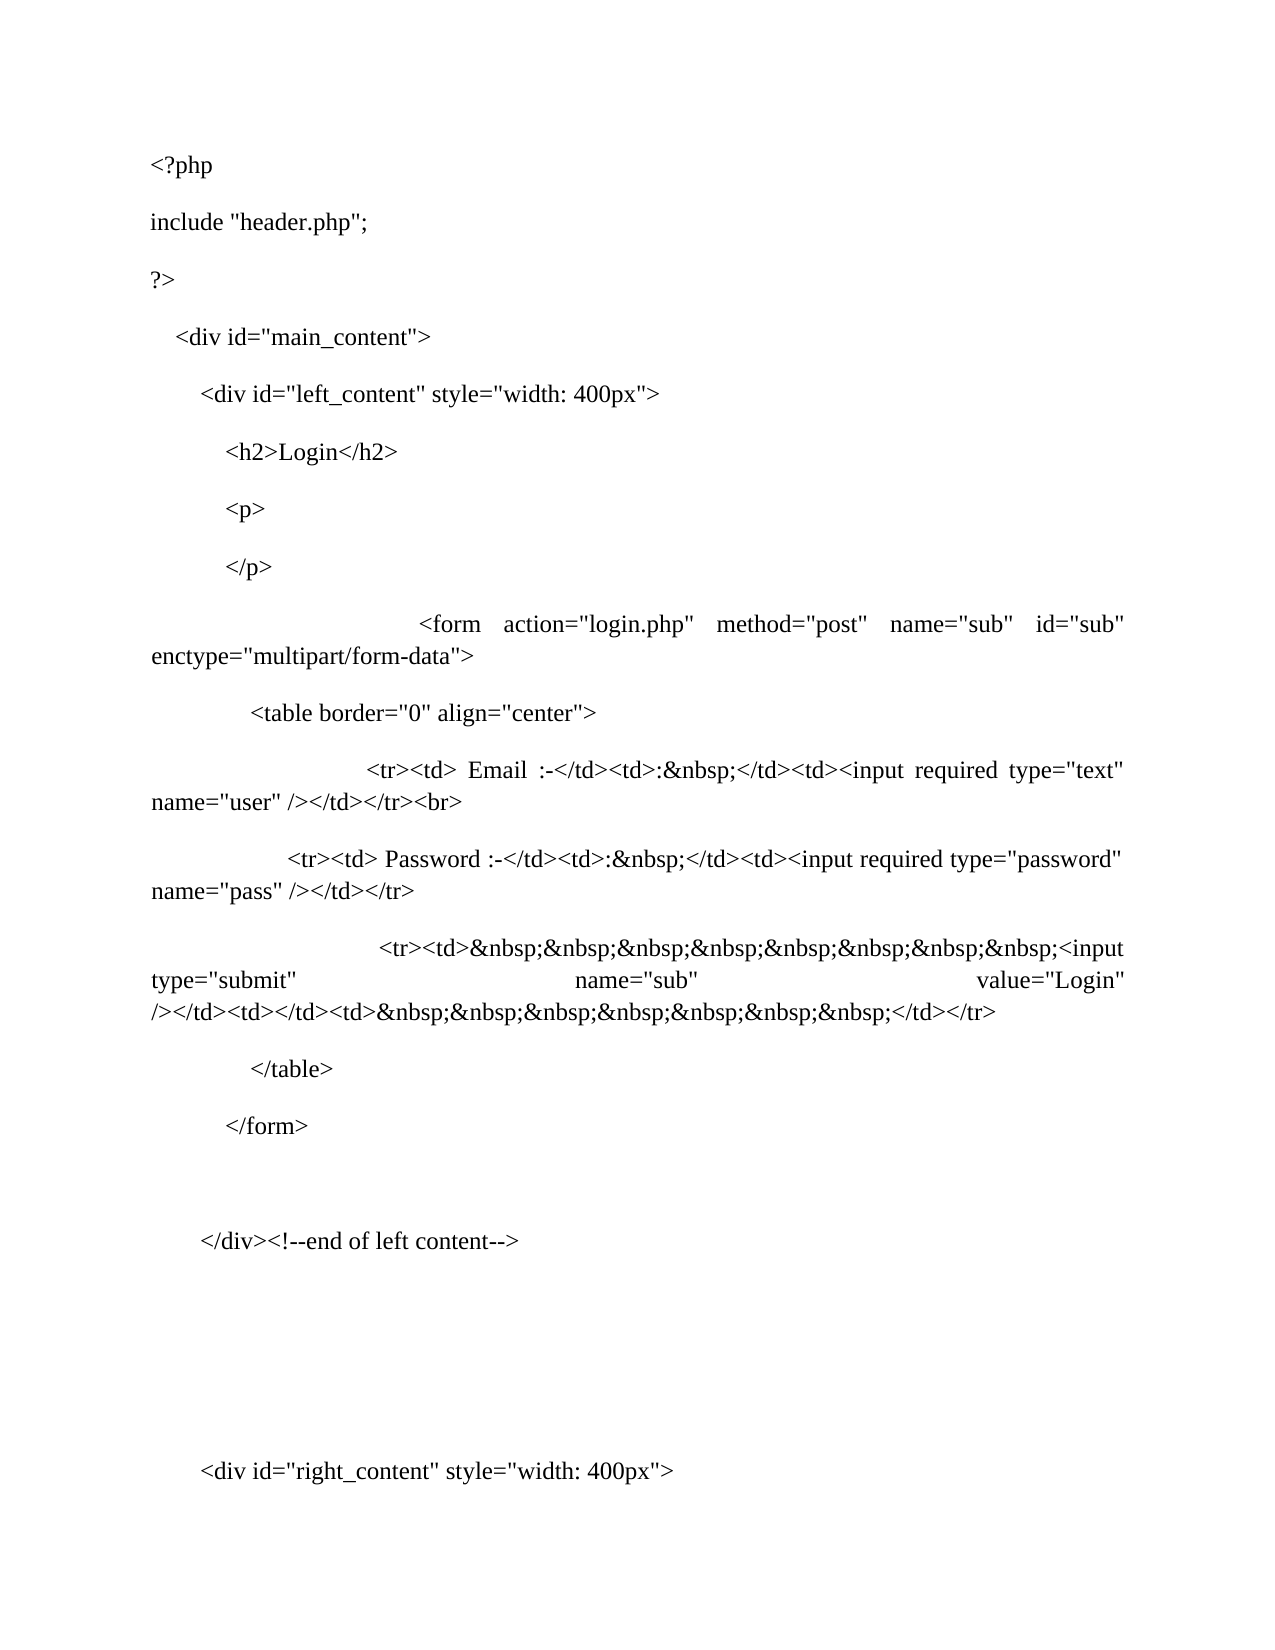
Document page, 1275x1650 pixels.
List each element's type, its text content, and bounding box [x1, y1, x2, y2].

text <h2>Login</h2> [150, 437, 1125, 466]
text </div><!--end of left content--> [150, 1226, 1125, 1255]
text <tr><td>&nbsp;&nbsp;&nbsp;&nbsp;&nbsp;&nbsp;&nbsp;&nbsp;<input type="submit" name="sub" value="Login" /></td><td></td><td>&nbsp;&nbsp;&nbsp;&nbsp;&nbsp;&nbsp;&nbsp;</td></tr> [150, 933, 1125, 1025]
text <form action="login.php" method="post" name="sub" id="sub" enctype="multipart/form-data"> [150, 609, 1125, 669]
text <p> [150, 494, 1125, 523]
text include "header.php"; [150, 207, 1125, 236]
text <tr><td> Email :-</td><td>:&nbsp;</td><td><input required type="text" name="user" /></td></tr><br> [150, 756, 1125, 816]
text <tr><td> Password :-</td><td>:&nbsp;</td><td><input required type="password" name="pass" /></td></tr> [150, 844, 1125, 905]
text <div id="left_content" style="width: 400px"> [150, 379, 1125, 408]
text </form> [150, 1111, 1125, 1140]
text </p> [150, 552, 1125, 581]
text <div id="main_content"> [150, 322, 1125, 351]
text </table> [150, 1054, 1125, 1083]
text <table border="0" align="center"> [150, 698, 1125, 727]
text ?> [150, 265, 1125, 293]
text <div id="right_content" style="width: 400px"> [150, 1456, 1125, 1484]
text <?php [150, 150, 1125, 179]
